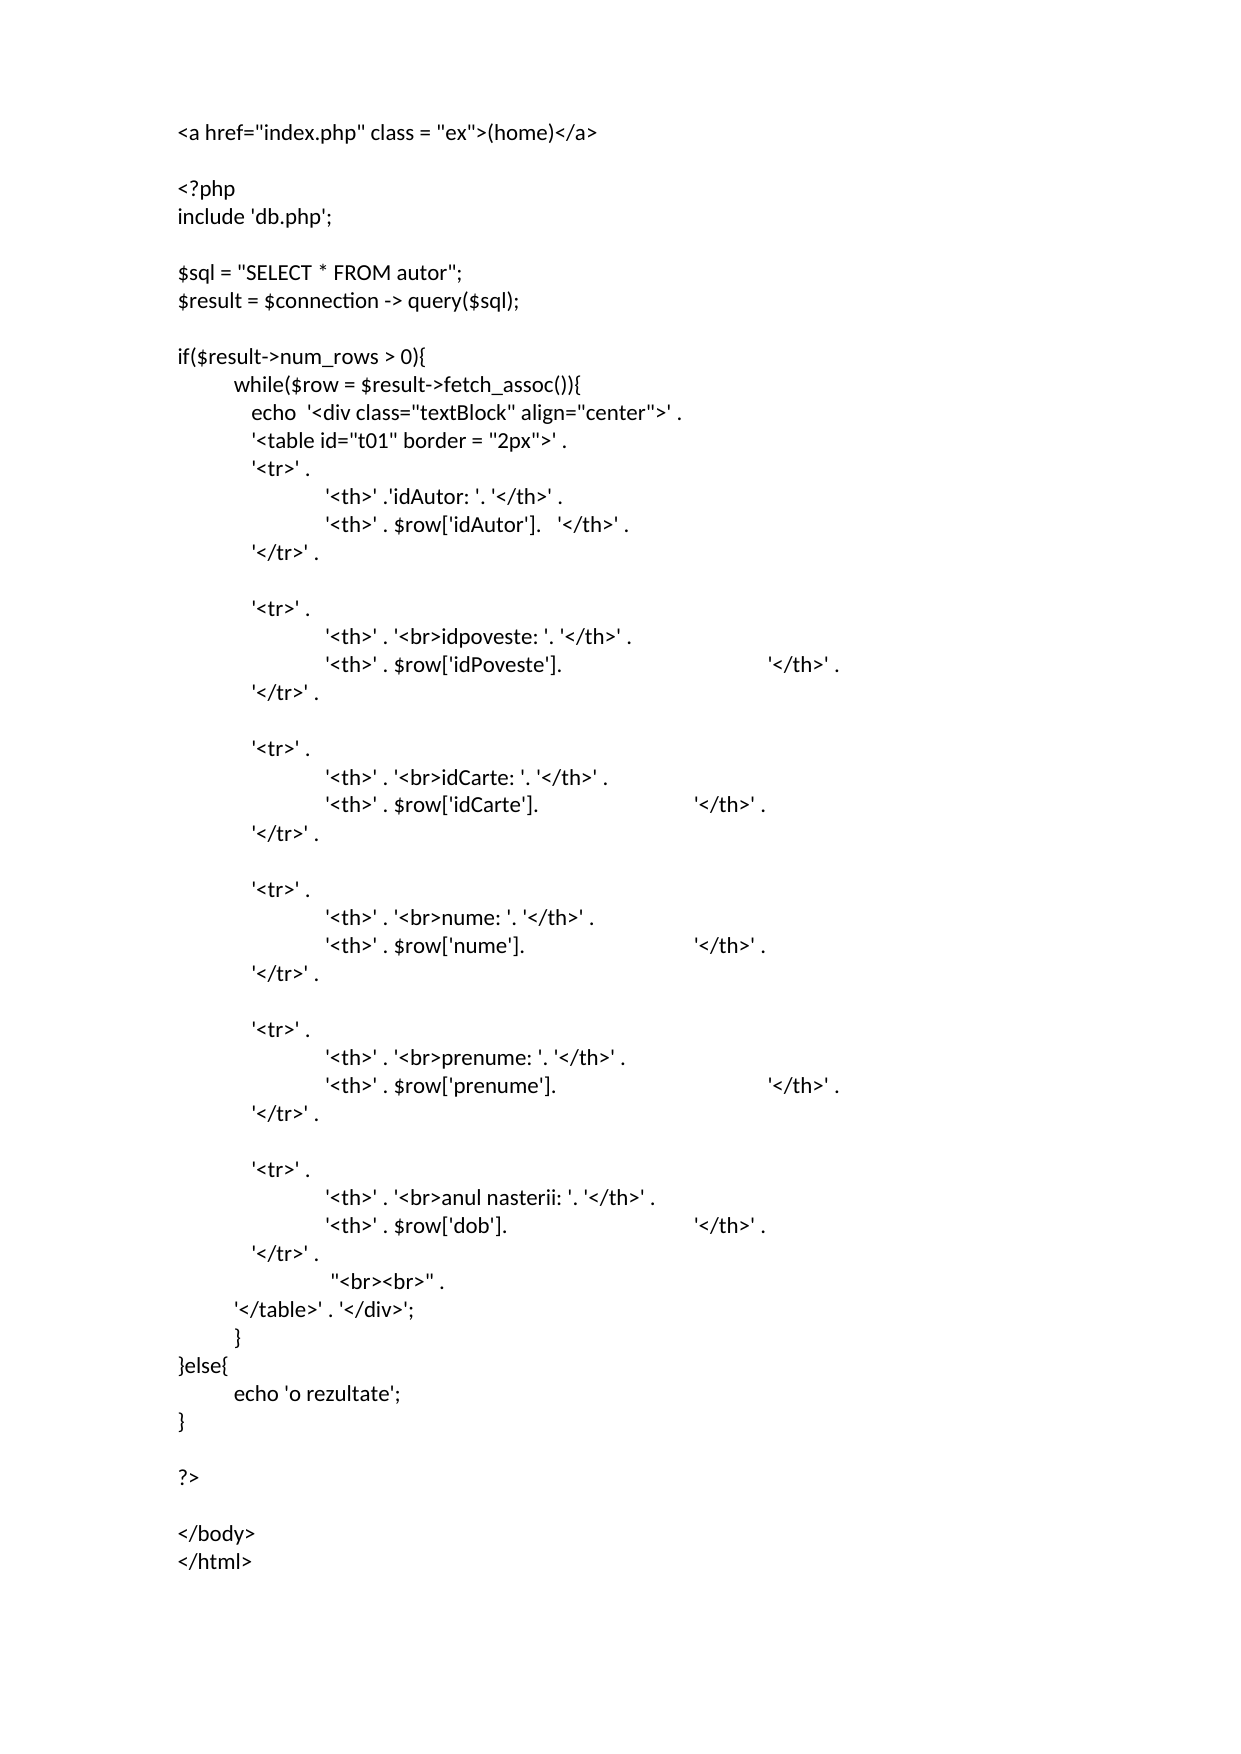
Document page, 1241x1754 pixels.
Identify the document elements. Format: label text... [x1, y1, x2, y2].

text '</tr>' . [177, 538, 1152, 566]
text '<th>' . '<br>anul nasterii: '. '</th>' . [177, 1183, 1152, 1211]
text '<th>' . '<br>idpoveste: '. '</th>' . [177, 622, 1152, 651]
text '<tr>' . [177, 1015, 1152, 1043]
text '<table id="t01" border = "2px">' . [177, 426, 1152, 454]
text '<th>' . $row['idAutor']. '</th>' . [177, 510, 1152, 538]
text "<br><br>" . [177, 1267, 1152, 1295]
text while($row = $result->fetch_assoc()){ [177, 370, 1152, 398]
text if($result->num_rows > 0){ [177, 342, 1152, 370]
text }else{ [177, 1351, 1152, 1379]
text echo '<div class="textBlock" align="center">' . [177, 398, 1152, 426]
text '<th>' . $row['prenume']. '</th>' . [177, 1071, 1152, 1099]
text '<th>' . $row['dob']. '</th>' . [177, 1211, 1152, 1239]
text '<th>' . $row['idCarte']. '</th>' . [177, 791, 1152, 819]
text '<tr>' . [177, 734, 1152, 763]
text </html> [177, 1547, 1152, 1575]
text '</table>' . '</div>'; [177, 1295, 1152, 1323]
text '<tr>' . [177, 454, 1152, 482]
text } [177, 1323, 1152, 1351]
text '</tr>' . [177, 1239, 1152, 1267]
text '<th>' . '<br>prenume: '. '</th>' . [177, 1043, 1152, 1071]
text include 'db.php'; [177, 202, 1152, 230]
text <?php [177, 174, 1152, 202]
text '<th>' .'idAutor: '. '</th>' . [177, 482, 1152, 510]
text <a href="index.php" class = "ex">(home)</a> [177, 118, 1152, 146]
text </body> [177, 1519, 1152, 1547]
text '</tr>' . [177, 1099, 1152, 1127]
text } [177, 1407, 1152, 1435]
text '<tr>' . [177, 1155, 1152, 1183]
text '<tr>' . [177, 594, 1152, 622]
text echo 'o rezultate'; [177, 1379, 1152, 1407]
text '<th>' . '<br>idCarte: '. '</th>' . [177, 763, 1152, 791]
text '<tr>' . [177, 875, 1152, 903]
text '<th>' . $row['nume']. '</th>' . [177, 931, 1152, 959]
text ?> [177, 1463, 1152, 1491]
text '<th>' . '<br>nume: '. '</th>' . [177, 903, 1152, 931]
text $sql = "SELECT * FROM autor"; [177, 258, 1152, 286]
text '<th>' . $row['idPoveste']. '</th>' . [177, 651, 1152, 678]
text '</tr>' . [177, 819, 1152, 847]
text '</tr>' . [177, 678, 1152, 707]
text '</tr>' . [177, 959, 1152, 987]
text $result = $connection -> query($sql); [177, 286, 1152, 314]
